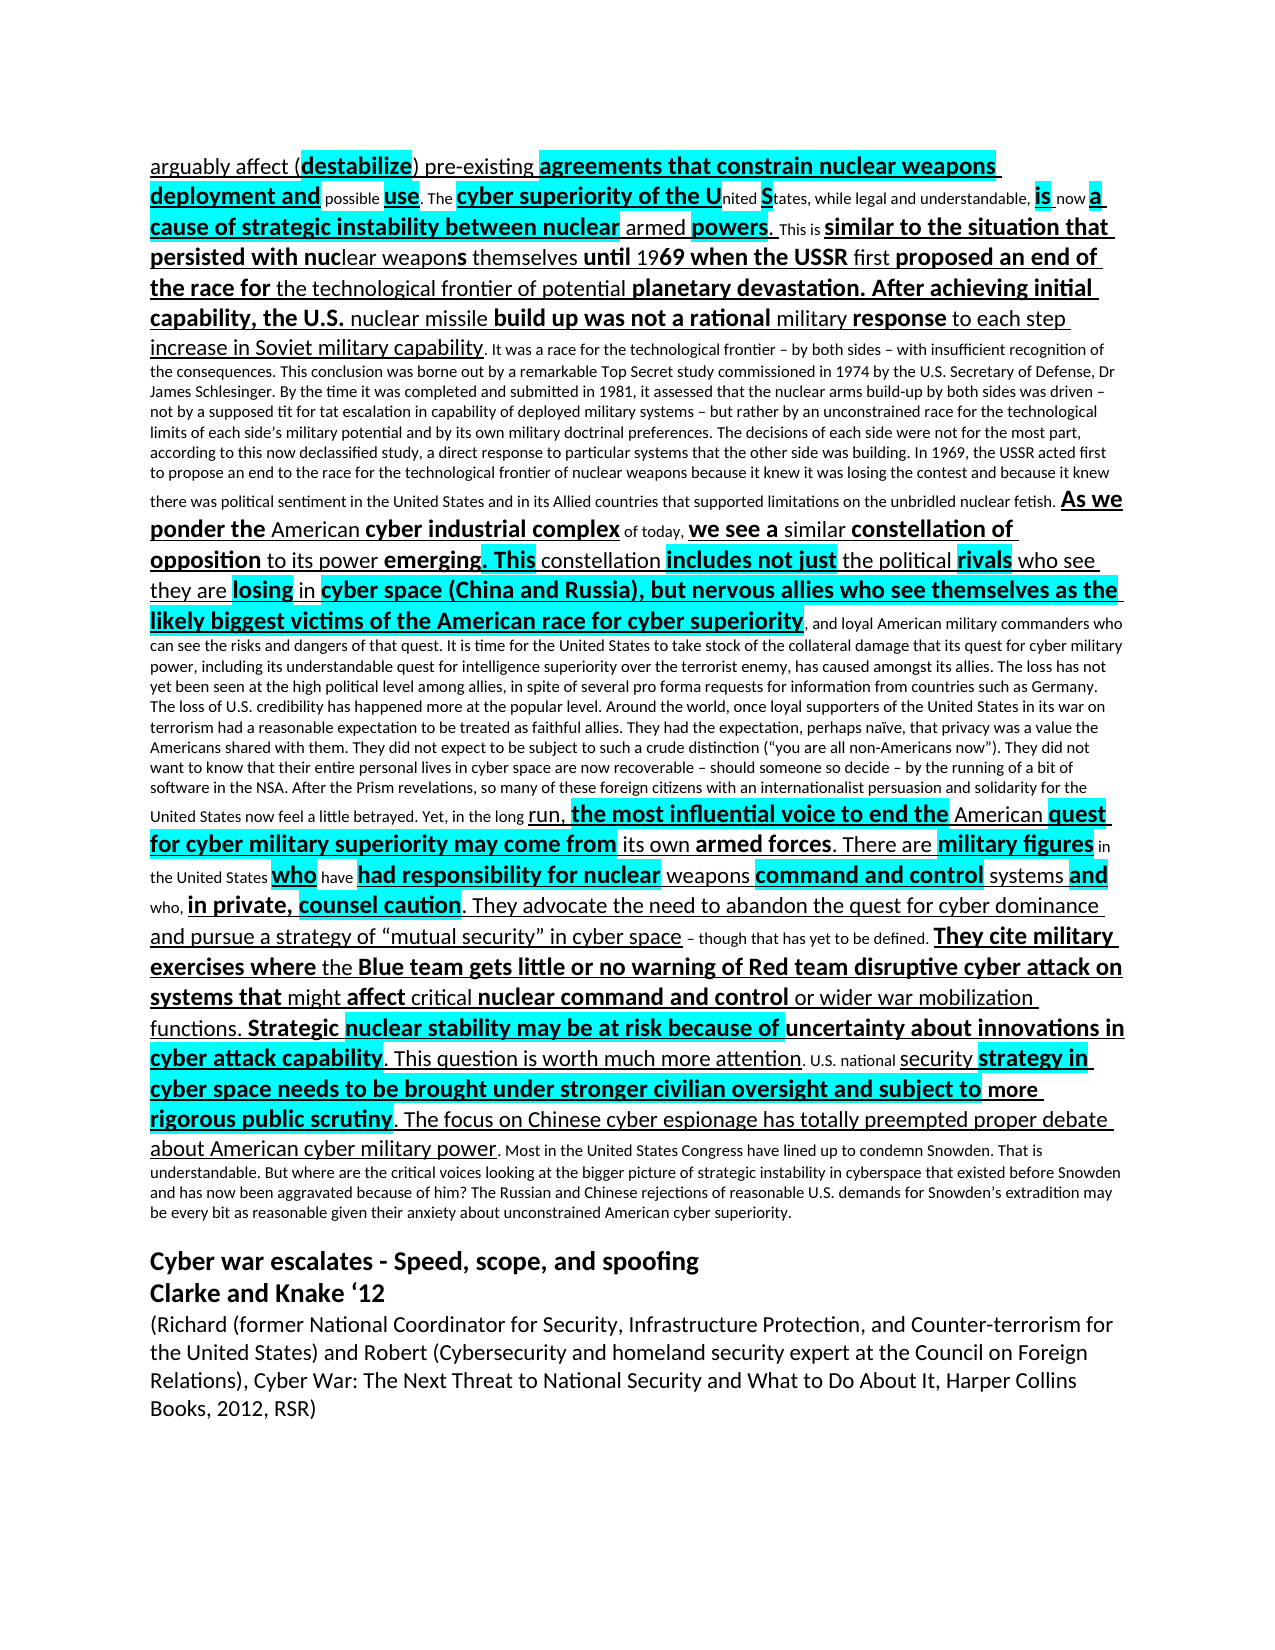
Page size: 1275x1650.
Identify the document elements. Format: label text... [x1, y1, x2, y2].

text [150, 150, 1125, 1038]
subtitle Cyber war escalates - Speed, scope, and spoofing [150, 1244, 1125, 1277]
text (Richard (former National Coordinator for Security, Infrastructure Protection, and Counter-terrorism for the United States) and Robert (Cybersecurity and homeland security expert at the Council on Foreign Relations), Cyber War: The Next Threat to National Security and What to Do About It, Harper Collins Books, 2012, RSR) [150, 1310, 1125, 1422]
text Clarke and Knake ‘12 [150, 1277, 1125, 1310]
